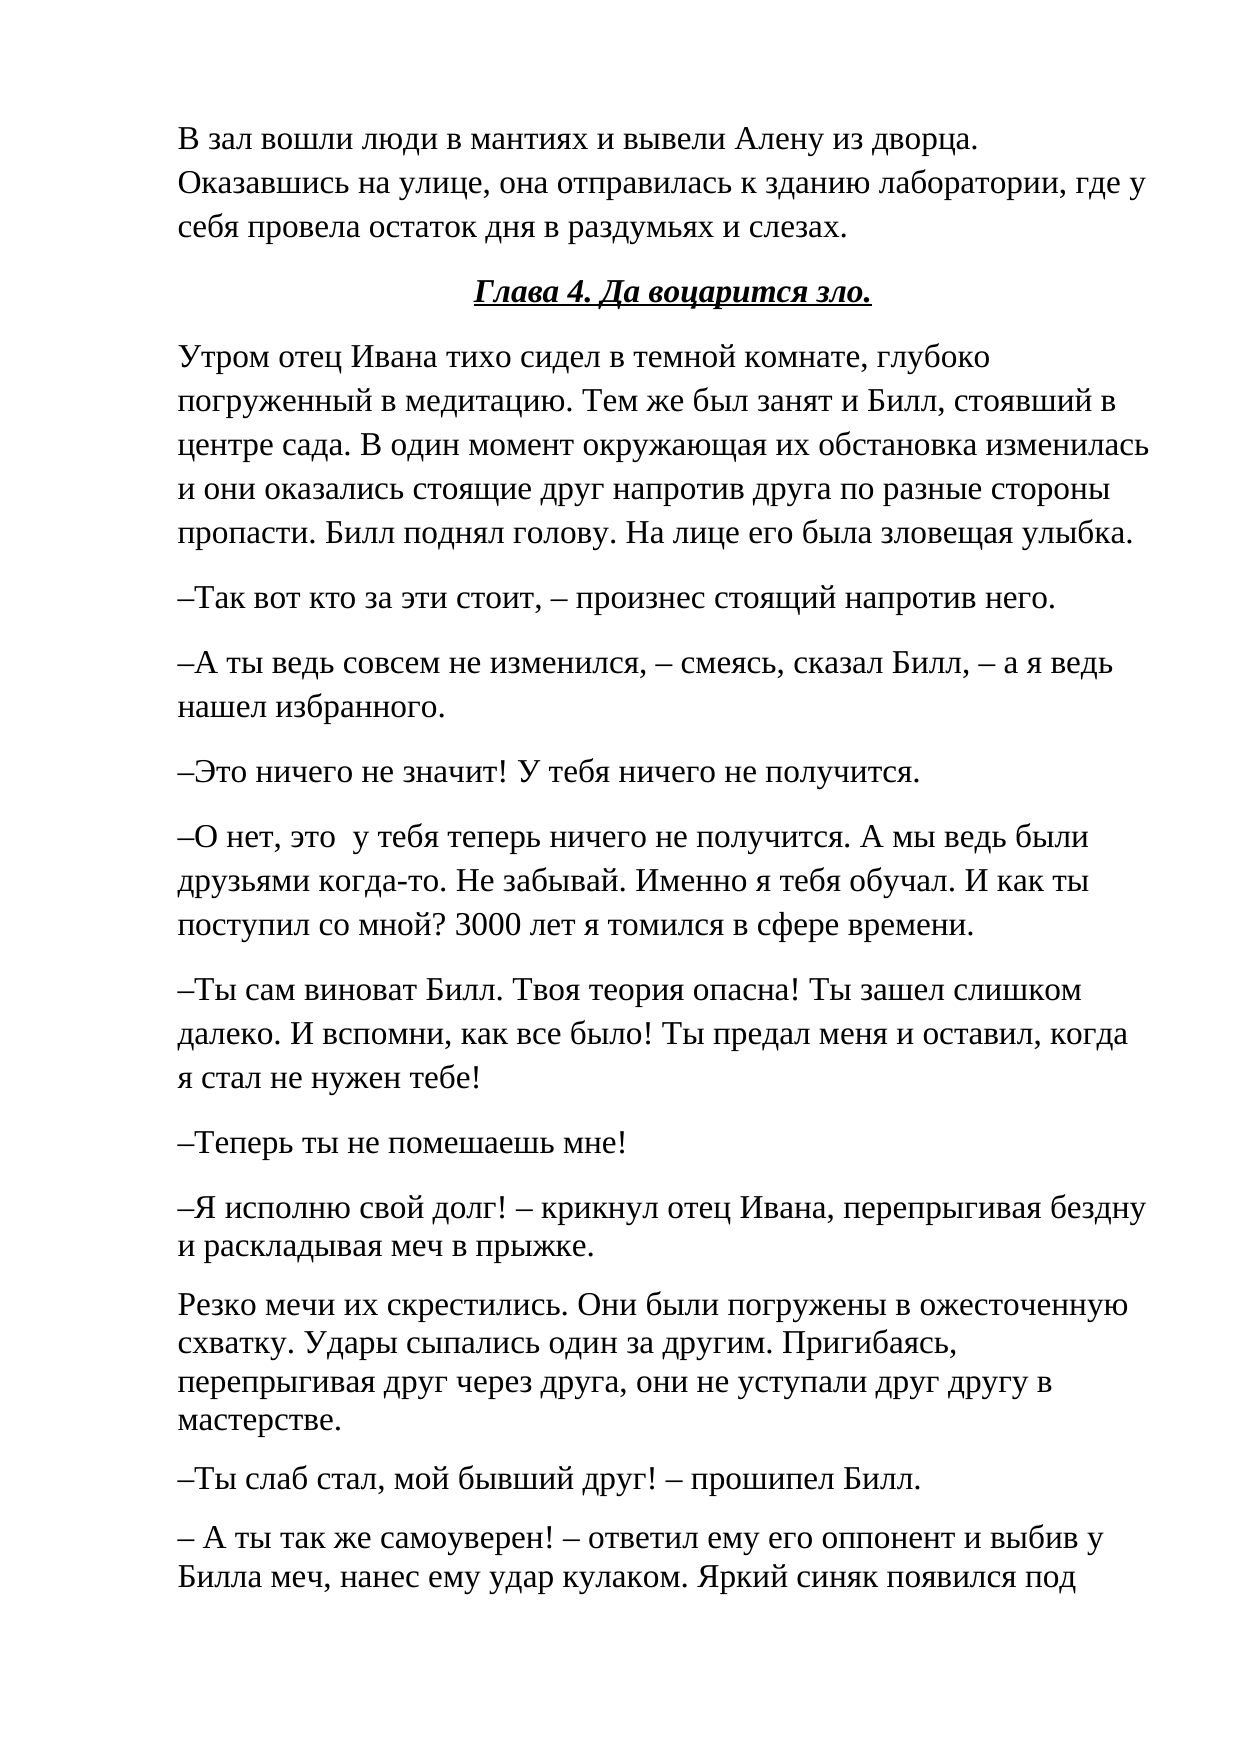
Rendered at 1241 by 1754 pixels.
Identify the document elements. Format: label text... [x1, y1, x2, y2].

text –Это ничего не значит! У тебя ничего не получится. [177, 751, 1152, 789]
text В зал вошли люди в мантиях и вывели Алену из дворца. Оказавшись на улице, она отправилась к зданию лаборатории, где у себя провела остаток дня в раздумьях и слезах. [177, 118, 1152, 244]
text Глава 4. Да воцарится зло. [177, 271, 1152, 309]
text Утром отец Ивана тихо сидел в темной комнате, глубоко погруженный в медитацию. Тем же был занят и Билл, стоявший в центре сада. В один момент окружающая их обстановка изменилась и они оказались стоящие друг напротив друга по разные стороны пропасти. Билл поднял голову. На лице его была зловещая улыбка. [177, 336, 1152, 551]
text Резко мечи их скрестились. Они были погружены в ожесточенную схватку. Удары сыпались один за другим. Пригибаясь, перепрыгивая друг через друга, они не уступали друг другу в мастерстве. [177, 1284, 1152, 1438]
text –Теперь ты не помешаешь мне! [177, 1122, 1152, 1160]
text –О нет, это у тебя теперь ничего не получится. А мы ведь были друзьями когда-то. Не забывай. Именно я тебя обучал. И как ты поступил со мной? 3000 лет я томился в сфере времени. [177, 816, 1152, 942]
text –Я исполню свой долг! – крикнул отец Ивана, перепрыгивая бездну и раскладывая меч в прыжке. [177, 1187, 1152, 1263]
text –Ты сам виноват Билл. Твоя теория опасна! Ты зашел слишком далеко. И вспомни, как все было! Ты предал меня и оставил, когда я стал не нужен тебе! [177, 969, 1152, 1095]
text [177, 1518, 1152, 1594]
text –А ты ведь совсем не изменился, – смеясь, сказал Билл, – а я ведь нашел избранного. [177, 642, 1152, 724]
text –Ты слаб стал, мой бывший друг! – прошипел Билл. [177, 1458, 1152, 1497]
text –Так вот кто за эти стоит, – произнес стоящий напротив него. [177, 577, 1152, 616]
